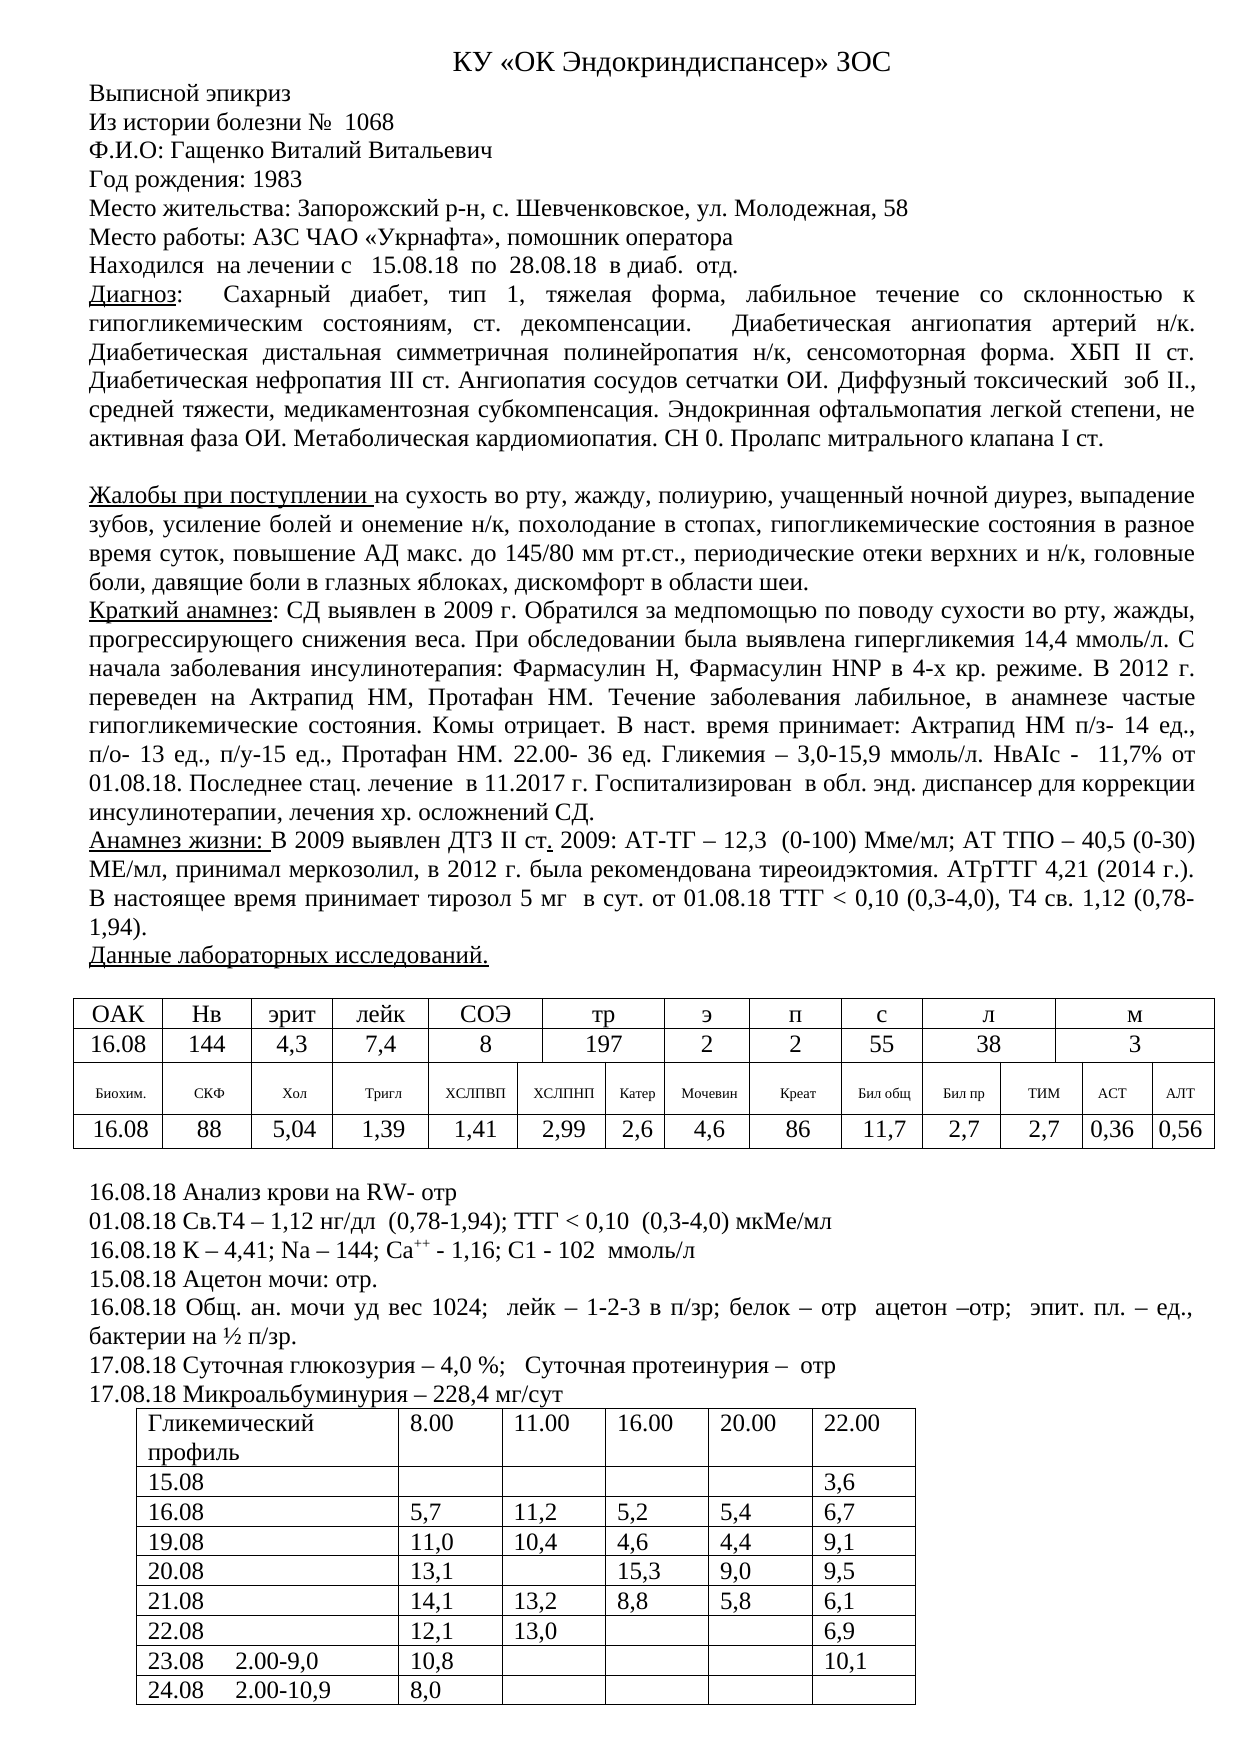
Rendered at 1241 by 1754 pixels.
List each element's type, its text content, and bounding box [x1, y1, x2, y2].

table_cell 0,36 [1083, 1115, 1152, 1148]
text Место работы: АЗС ЧАО «Укрнафта», помошник оператора [89, 222, 1196, 250]
table_cell 10,4 [503, 1527, 605, 1555]
table_header э [665, 999, 749, 1028]
table_cell 13,0 [503, 1616, 605, 1645]
table_cell 13,2 [503, 1586, 605, 1615]
table_header Нв [163, 999, 251, 1028]
table_cell 24.08 2.00-10,9 [137, 1676, 398, 1704]
table_cell 3 [1056, 1029, 1214, 1062]
text 01.08.18 Св.Т4 – 1,12 нг/дл (0,78-1,94); ТТГ < 0,10 (0,3-4,0) мкМе/мл [89, 1206, 1196, 1235]
table_cell [503, 1556, 605, 1585]
text Жалобы при поступлении на сухость во рту, жажду, полиурию, учащенный ночной диурез, выпадение зубов, усиление болей и онемение н/к, похолодание в стопах, гипогликемические состояния в разное время суток, повышение АД макс. до 145/80 мм рт.ст., периодические отеки верхних и н/к, головные боли, давящие боли в глазных яблоках, дискомфорт в области шеи. [89, 480, 1196, 595]
table_cell 11,0 [399, 1527, 502, 1555]
table_cell 5,7 [399, 1497, 502, 1526]
table_cell [709, 1676, 812, 1704]
table_header п [750, 999, 841, 1028]
table_cell [709, 1646, 812, 1674]
table_cell 2,7 [923, 1115, 1000, 1148]
table_cell 2 [750, 1029, 841, 1062]
text Диагноз: Сахарный диабет, тип 1, ст. Диабетическая ангиопатия артерий н/к. Диабетическая дистальная симметричная полинейропатия н/к, сенсомоторная форма. ХБП II ст. Диабетическая нефропатия III ст. Ангиопатия сосудов сетчатки ОИ. зоб II., средней тяжести, медикаментозная субкомпенсация. Эндокринная офтальмопатия легкой степени, не активная фаза ОИ. Метаболическая кардиомиопатия. СН 0. Пролапс митрального клапана I ст. [89, 279, 1196, 452]
table_cell Мочевин [665, 1063, 749, 1113]
table_cell [606, 1616, 708, 1645]
table_cell [709, 1467, 812, 1496]
table_cell 4,6 [665, 1115, 749, 1148]
table_cell 8,8 [606, 1586, 708, 1615]
table_header ОАК [74, 999, 162, 1028]
table_cell 4,3 [252, 1029, 332, 1062]
table_cell [503, 1676, 605, 1704]
table_cell 2,99 [518, 1115, 605, 1148]
table_cell 16.08 [137, 1497, 398, 1526]
table_cell 1,39 [333, 1115, 428, 1148]
table_cell 8 [429, 1029, 542, 1062]
table_cell 16.08 [74, 1029, 162, 1062]
table_cell 9,0 [709, 1556, 812, 1585]
table_header Гликемический профиль [137, 1409, 398, 1466]
text Краткий анамнез: СД выявлен в 2009 г. Обратился за медпомощью по поводу сухости во рту, жажды, прогрессирующего снижения веса. При обследовании была выявлена гипергликемия 14,4 ммоль/л. С начала заболевания инсулинотерапия: Фармасулин Н, Фармасулин НNР в 4-х кр. режиме. В 2012 г. переведен на Актрапид НМ, Протафан НМ. Течение заболевания лабильное, в анамнезе частые гипогликемические состояния. Комы отрицает. В наст. время принимает: Актрапид НМ п/з- 14 ед., п/о- 13 ед., п/у-15 ед., Протафан НМ. 22.00- 36 ед. Гликемия – 3,0-15,9 ммоль/л. НвАIс - 11,7% от 01.08.18. Последнее стац. лечение в 11.2017 г. Госпитализирован в обл. энд. диспансер для коррекции инсулинотерапии, лечения хр. осложнений СД. [89, 595, 1196, 825]
table_cell 144 [163, 1029, 251, 1062]
table_cell 13,1 [399, 1556, 502, 1585]
text Место жительства: Запорожский р-н, с. Шевченковское, ул. Молодежная, 58 [89, 193, 1196, 222]
table_cell Бил общ [842, 1063, 922, 1113]
table_cell 23.08 2.00-9,0 [137, 1646, 398, 1674]
table_cell [709, 1616, 812, 1645]
subtitle Из истории болезни № 1068 [89, 107, 1196, 135]
table_cell 11,7 [842, 1115, 922, 1148]
table_cell Тригл [333, 1063, 428, 1113]
table_cell 4,6 [606, 1527, 708, 1555]
subtitle 16.08.18 Общ. ан. мочи уд вес 1024; лейк – 1-2-3 в п/зр; белок – отр ацетон –отр; эпит. пл. – ед., бактерии на ½ п/зр. [89, 1292, 1196, 1350]
table_cell 12,1 [399, 1616, 502, 1645]
table_cell 5,2 [606, 1497, 708, 1526]
table_cell 10,8 [399, 1646, 502, 1674]
table_cell 197 [543, 1029, 664, 1062]
table_cell Бил пр [923, 1063, 1000, 1113]
subtitle 17.08.18 Микроальбуминурия – 228,4 мг/сут [89, 1379, 1196, 1407]
table_cell 3,6 [813, 1467, 915, 1496]
table_cell 15,3 [606, 1556, 708, 1585]
table_cell 16.08 [74, 1115, 162, 1148]
table_cell 7,4 [333, 1029, 428, 1062]
table_header 20.00 [709, 1409, 812, 1466]
table_cell Хол [252, 1063, 332, 1113]
table_cell ТИМ [1001, 1063, 1082, 1113]
table_cell 20.08 [137, 1556, 398, 1585]
table_cell [606, 1646, 708, 1674]
table_cell ХСЛПВП [429, 1063, 517, 1113]
subtitle Ф.И.О: Гащенко Виталий Витальевич [89, 135, 1196, 164]
table_cell 21.08 [137, 1586, 398, 1615]
table_cell [606, 1676, 708, 1704]
text 16.08.18 Анализ крови на RW- отр [89, 1177, 1196, 1206]
table_cell 38 [923, 1029, 1055, 1062]
table_cell 55 [842, 1029, 922, 1062]
table_cell 6,7 [813, 1497, 915, 1526]
table_cell 14,1 [399, 1586, 502, 1615]
table_cell 0,56 [1153, 1115, 1214, 1148]
table_cell 5,4 [709, 1497, 812, 1526]
table_header тр [543, 999, 664, 1028]
table_cell Биохим. [74, 1063, 162, 1113]
table_header СОЭ [429, 999, 542, 1028]
table_cell [606, 1467, 708, 1496]
table_cell 5,04 [252, 1115, 332, 1148]
text Данные лабораторных исследований. [89, 940, 1196, 969]
table_cell 15.08 [137, 1467, 398, 1496]
table_cell 4,4 [709, 1527, 812, 1555]
table_header лейк [333, 999, 428, 1028]
table_cell 10,1 [813, 1646, 915, 1674]
text Анамнез жизни: В 2009 выявлен ДТЗ II ст. 2009: АТ-ТГ – 12,3 (0-100) Мме/мл; АТ ТПО – 40,5 (0-30) МЕ/мл, принимал меркозолил, в 2012 г. была рекомендована тиреоидэктомия. АТрТТГ 4,21 (2014 г.). В настоящее время принимает тирозол 5 мг в сут. от 01.08.18 ТТГ < 0,10 (0,3-4,0), Т4 св. 1,12 (0,78-1,94). [89, 825, 1196, 940]
table_header эрит [252, 999, 332, 1028]
table_cell 19.08 [137, 1527, 398, 1555]
table_cell 11,2 [503, 1497, 605, 1526]
table_cell Катер [606, 1063, 664, 1113]
table_cell 1,41 [429, 1115, 517, 1148]
table_header м [1056, 999, 1214, 1028]
table_header с [842, 999, 922, 1028]
table_header 16.00 [606, 1409, 708, 1466]
table_cell [503, 1467, 605, 1496]
text 15.08.18 Ацетон мочи: отр. [89, 1264, 1196, 1292]
table_cell 2,7 [1001, 1115, 1082, 1148]
table_cell 22.08 [137, 1616, 398, 1645]
table_cell [399, 1467, 502, 1496]
text Год рождения: 1983 [89, 164, 1196, 193]
table_cell 9,5 [813, 1556, 915, 1585]
text 17.08.18 Суточная глюкозурия – 4,0 %; Суточная протеинурия – отр [89, 1350, 1196, 1379]
table_cell 6,1 [813, 1586, 915, 1615]
table_header 22.00 [813, 1409, 915, 1466]
table_cell АЛТ [1153, 1063, 1214, 1113]
table_cell 2,6 [606, 1115, 664, 1148]
table_cell 8,0 [399, 1676, 502, 1704]
subtitle Выписной эпикриз [89, 78, 1202, 107]
table_cell 6,9 [813, 1616, 915, 1645]
table_cell 2 [665, 1029, 749, 1062]
table_cell [813, 1676, 915, 1704]
table_cell 86 [750, 1115, 841, 1148]
table_cell АСТ [1083, 1063, 1152, 1113]
text 16.08.18 К – 4,41; Nа – 144; Са++ - 1,16; С1 - 102 ммоль/л [89, 1235, 1196, 1264]
table_cell 5,8 [709, 1586, 812, 1615]
table_header л [923, 999, 1055, 1028]
table_header 11.00 [503, 1409, 605, 1466]
text на лечении с 15.08.18 по 28.08.18 в отд. [89, 250, 1196, 279]
table_header 8.00 [399, 1409, 502, 1466]
table_cell 9,1 [813, 1527, 915, 1555]
table_cell СКФ [163, 1063, 251, 1113]
table_cell [503, 1646, 605, 1674]
table_cell ХСЛПНП [518, 1063, 605, 1113]
table_cell 88 [163, 1115, 251, 1148]
table_cell Креат [750, 1063, 841, 1113]
